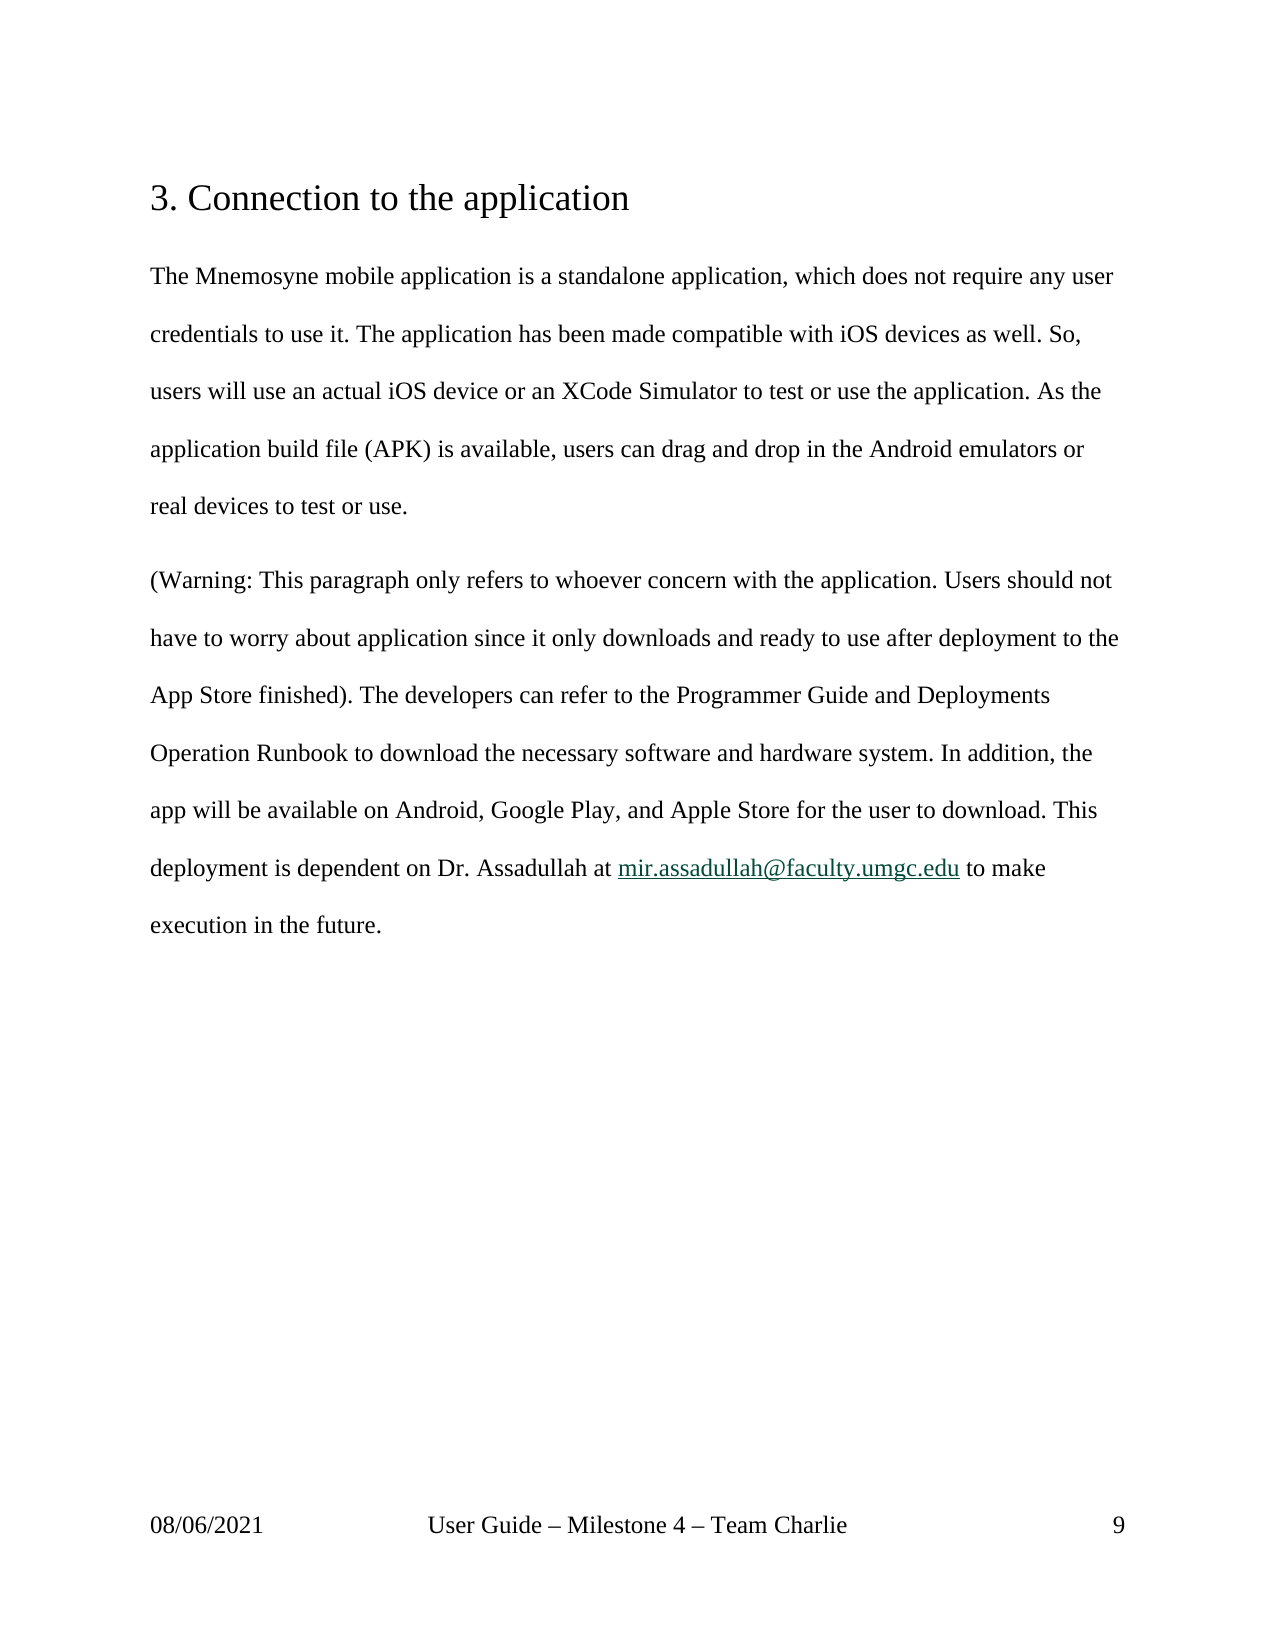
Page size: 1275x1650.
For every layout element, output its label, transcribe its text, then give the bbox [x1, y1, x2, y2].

text The Mnemosyne mobile application is a standalone application, which does not require any user credentials to use it. The application has been made compatible with iOS devices as well. So, users will use an actual iOS device or an XCode Simulator to test or use the application. As the application build file (APK) is available, users can drag and drop in the Android emulators or real devices to test or use. [150, 261, 1125, 520]
subtitle 3. Connection to the application [150, 175, 1125, 218]
text (Warning: This paragraph only refers to whoever concern with the application. Users should not have to worry about application since it only downloads and ready to use after deployment to the App Store finished). The developers can refer to the Programmer Guide and Deployments Operation Runbook to download the necessary software and hardware system. In addition, the app will be available on Android, Google Play, and Apple Store for the user to download. This deployment is dependent on Dr. Assadullah at mir.assadullah@faculty.umgc.edu to make execution in the future. [150, 565, 1125, 939]
